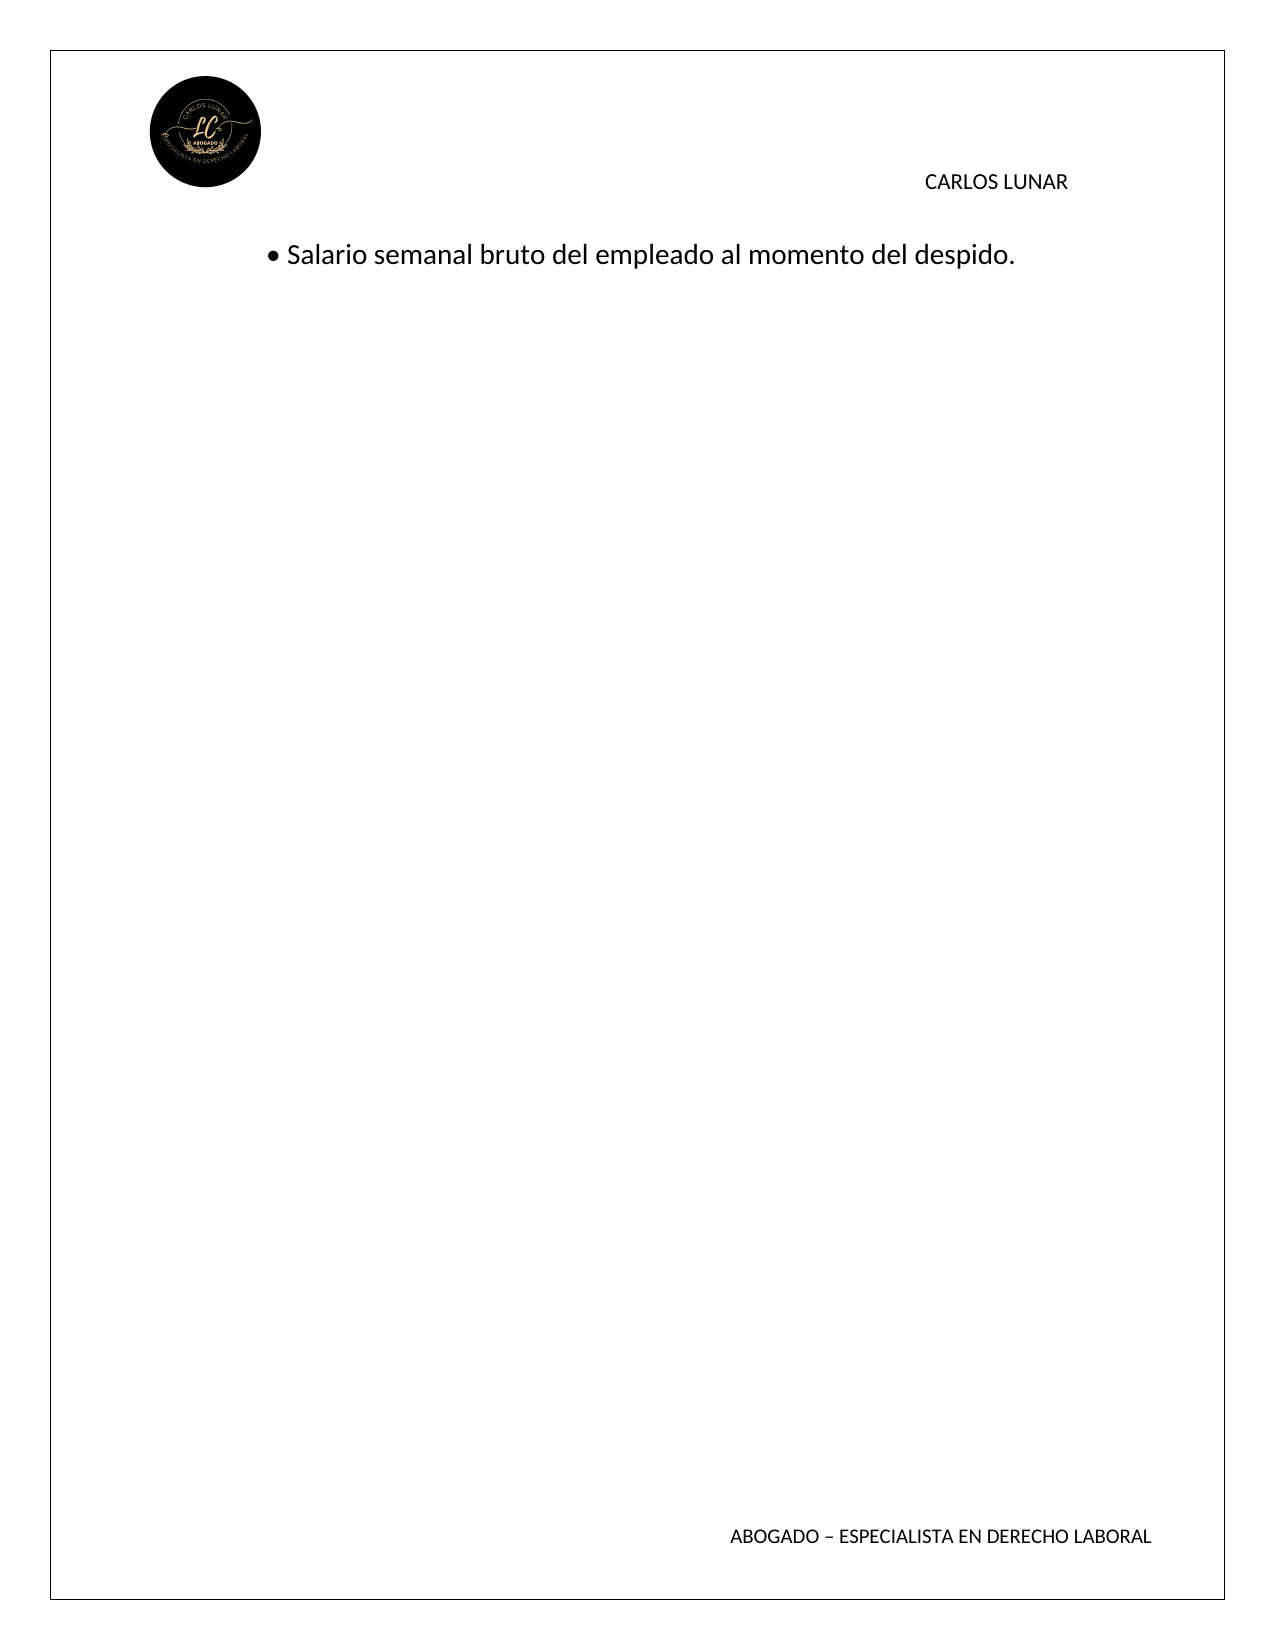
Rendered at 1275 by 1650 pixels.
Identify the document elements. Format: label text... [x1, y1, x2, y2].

picture [147, 73, 264, 190]
text • Salario semanal bruto del empleado al momento del despido. [266, 236, 1152, 272]
